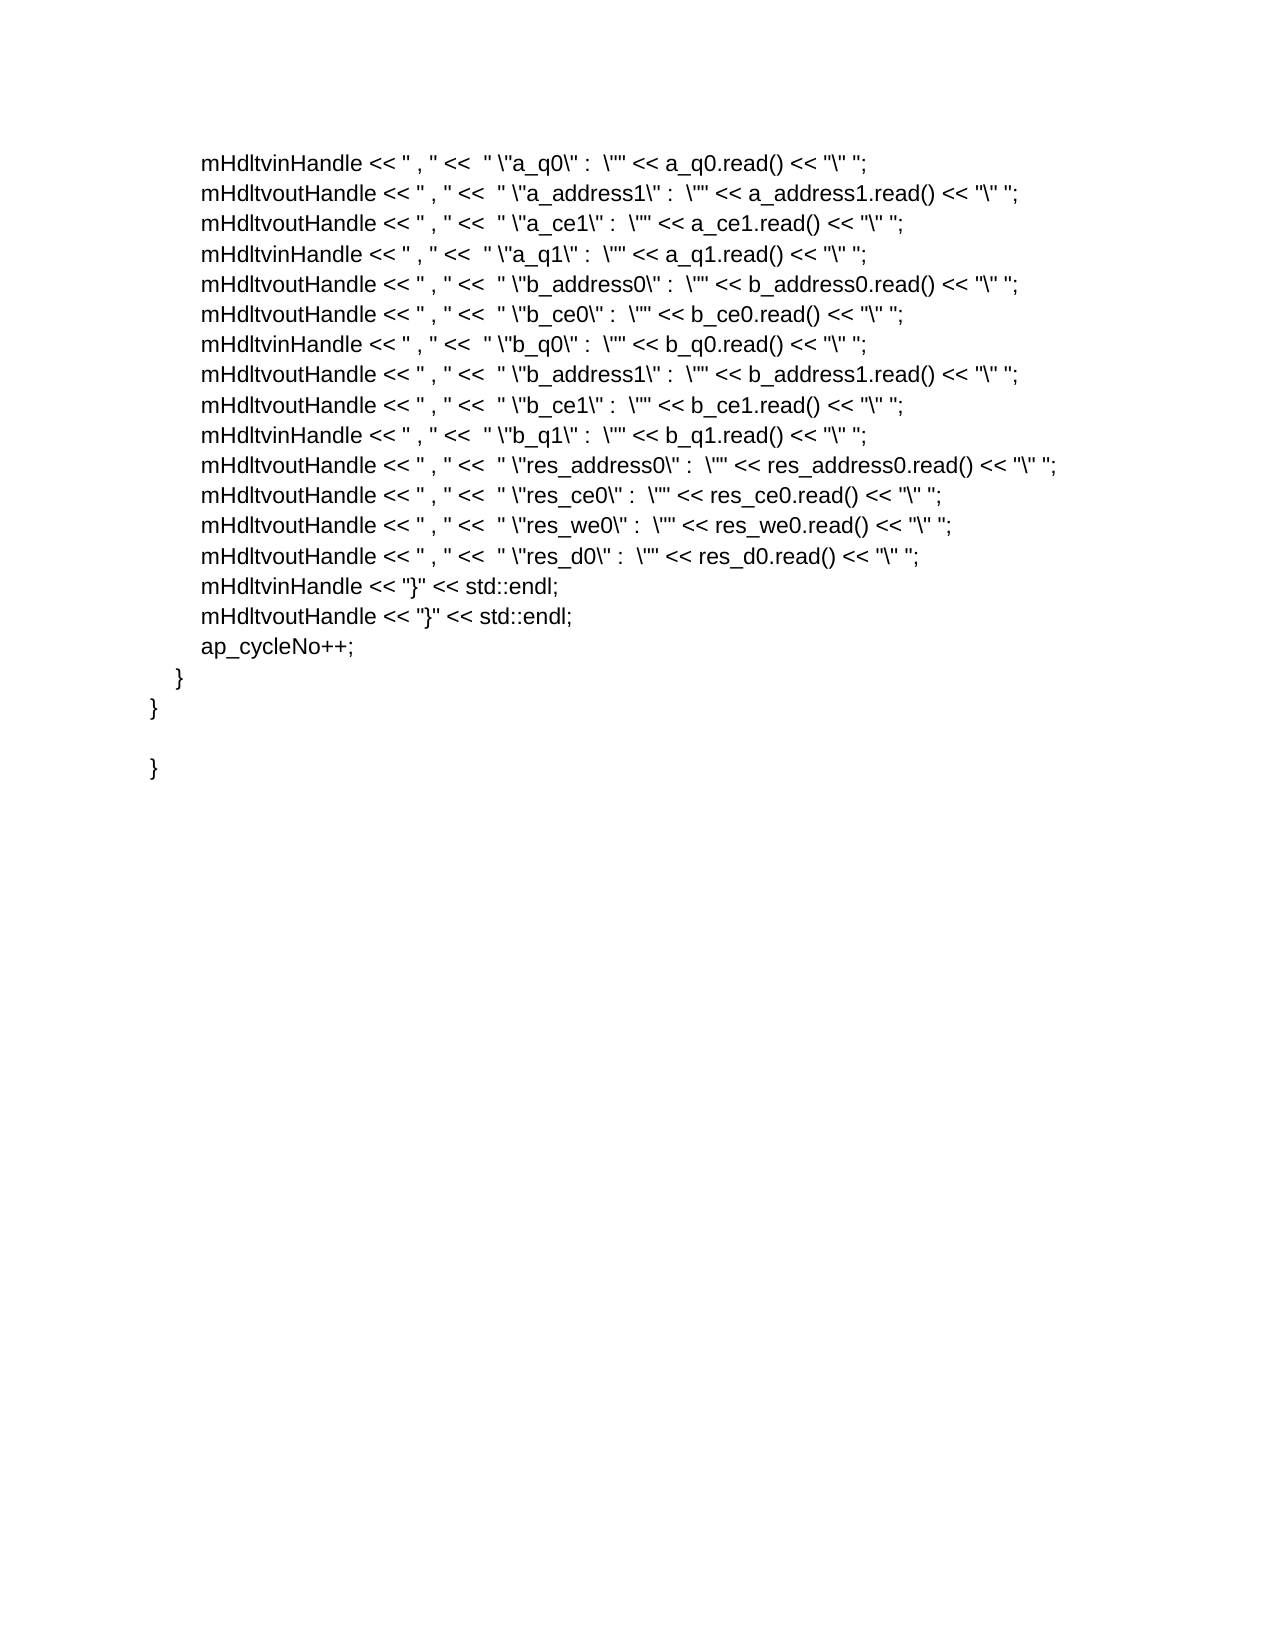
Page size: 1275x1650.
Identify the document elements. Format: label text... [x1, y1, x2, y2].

text mHdltvoutHandle << " , " << " \"a_ce1\" : \"" << a_ce1.read() << "\" "; [150, 210, 1125, 237]
text } [150, 663, 1125, 690]
text mHdltvoutHandle << " , " << " \"b_ce0\" : \"" << b_ce0.read() << "\" "; [150, 301, 1125, 327]
text mHdltvinHandle << " , " << " \"a_q0\" : \"" << a_q0.read() << "\" "; [150, 150, 1125, 176]
text mHdltvoutHandle << " , " << " \"res_we0\" : \"" << res_we0.read() << "\" "; [150, 512, 1125, 539]
text mHdltvoutHandle << " , " << " \"res_address0\" : \"" << res_address0.read() << "\" "; [150, 452, 1125, 478]
text mHdltvoutHandle << " , " << " \"b_address0\" : \"" << b_address0.read() << "\" "; [150, 271, 1125, 297]
text mHdltvoutHandle << " , " << " \"res_ce0\" : \"" << res_ce0.read() << "\" "; [150, 482, 1125, 509]
text mHdltvoutHandle << " , " << " \"b_ce1\" : \"" << b_ce1.read() << "\" "; [150, 392, 1125, 418]
text ap_cycleNo++; [150, 633, 1125, 660]
text mHdltvinHandle << " , " << " \"a_q1\" : \"" << a_q1.read() << "\" "; [150, 241, 1125, 267]
text mHdltvoutHandle << " , " << " \"a_address1\" : \"" << a_address1.read() << "\" "; [150, 180, 1125, 207]
text mHdltvoutHandle << " , " << " \"res_d0\" : \"" << res_d0.read() << "\" "; [150, 543, 1125, 569]
text mHdltvinHandle << " , " << " \"b_q0\" : \"" << b_q0.read() << "\" "; [150, 331, 1125, 358]
text } [150, 754, 1125, 781]
text mHdltvinHandle << " , " << " \"b_q1\" : \"" << b_q1.read() << "\" "; [150, 422, 1125, 448]
text mHdltvoutHandle << "}" << std::endl; [150, 603, 1125, 629]
text mHdltvinHandle << "}" << std::endl; [150, 573, 1125, 599]
text } [150, 694, 1125, 720]
text mHdltvoutHandle << " , " << " \"b_address1\" : \"" << b_address1.read() << "\" "; [150, 361, 1125, 388]
